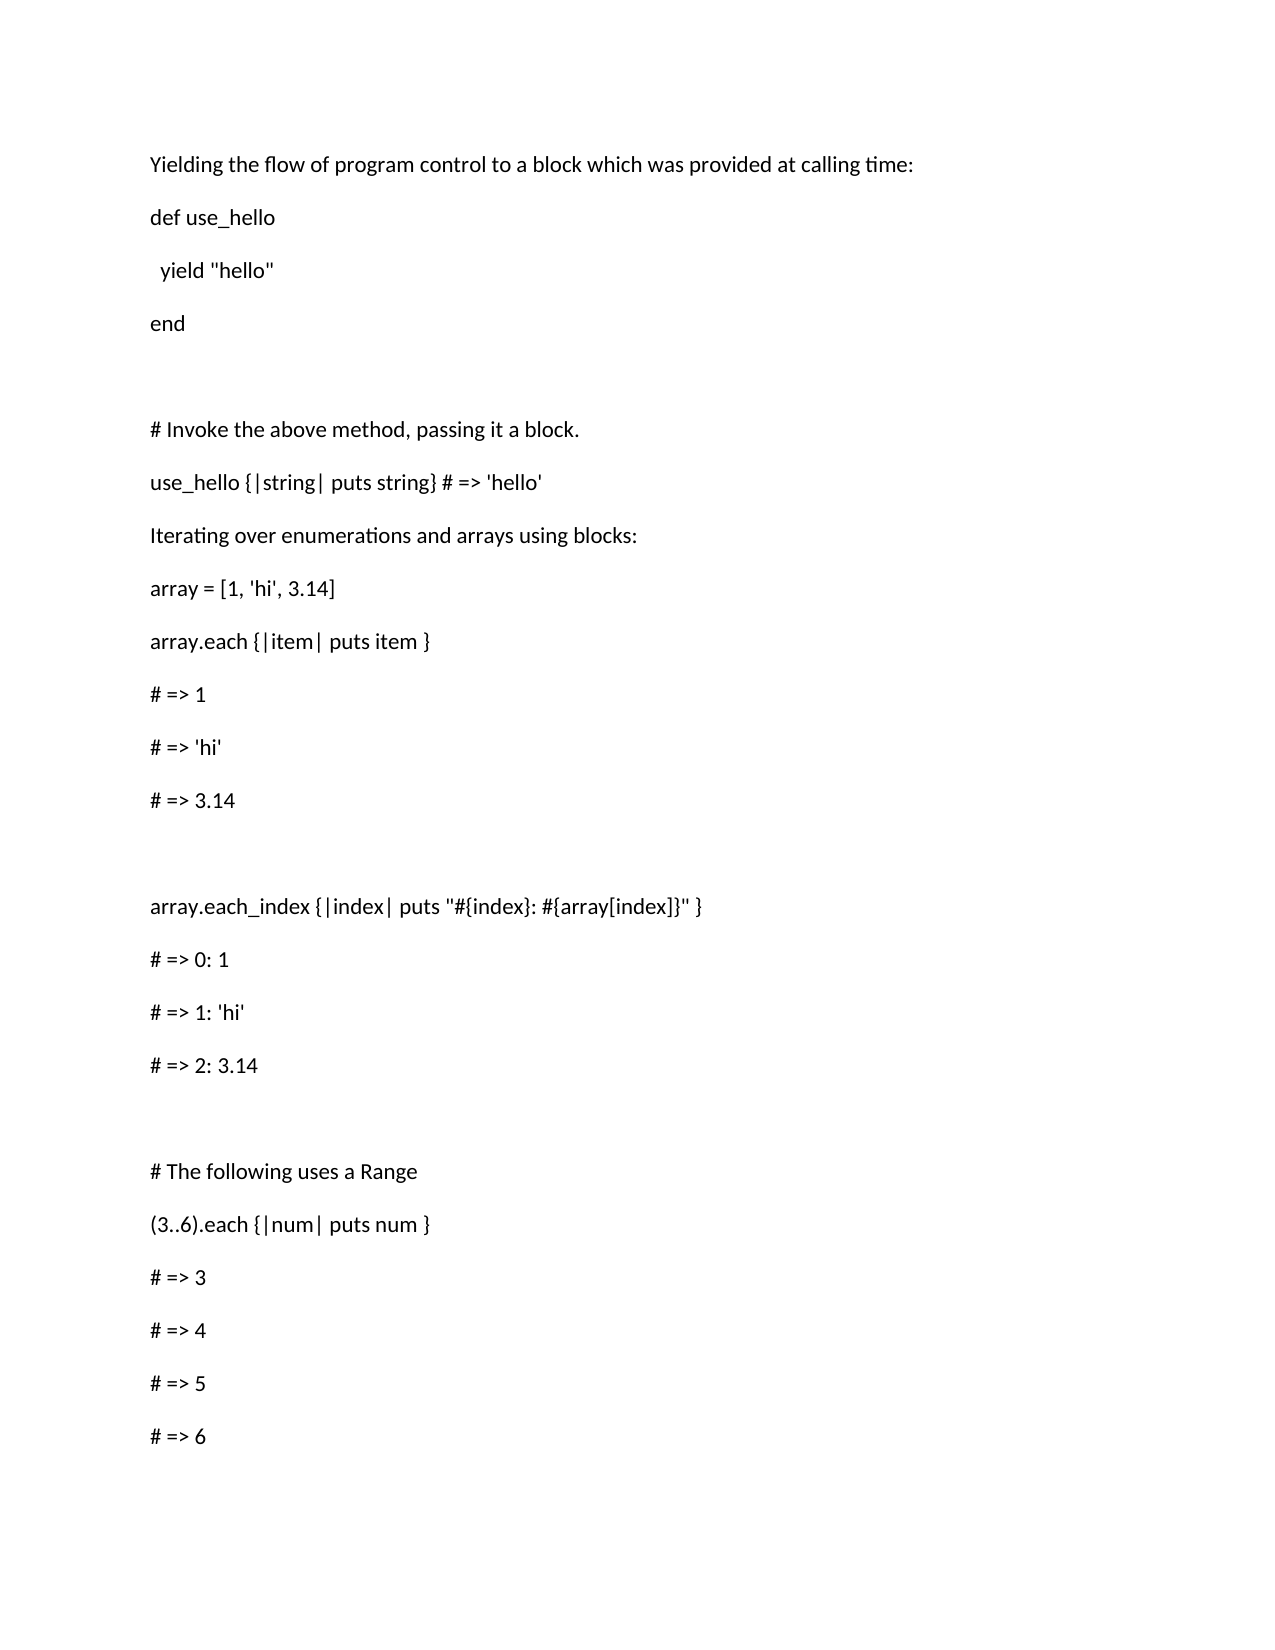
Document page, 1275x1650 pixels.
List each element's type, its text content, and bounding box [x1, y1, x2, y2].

text Yielding the flow of program control to a block which was provided at calling time: [150, 150, 1125, 178]
text Iterating over enumerations and arrays using blocks: [150, 521, 1125, 549]
text # => 1: 'hi' [150, 998, 1125, 1026]
text # => 1 [150, 680, 1125, 708]
text # => 3.14 [150, 786, 1125, 814]
text array.each_index {|index| puts "#{index}: #{array[index]}" } [150, 892, 1125, 920]
text # => 3 [150, 1263, 1125, 1291]
text yield "hello" [150, 256, 1125, 284]
text # => 'hi' [150, 733, 1125, 761]
text # => 4 [150, 1316, 1125, 1344]
text array.each {|item| puts item } [150, 627, 1125, 655]
text array = [1, 'hi', 3.14] [150, 574, 1125, 602]
text # The following uses a Range [150, 1157, 1125, 1185]
text # => 6 [150, 1422, 1125, 1451]
text use_hello {|string| puts string} # => 'hello' [150, 468, 1125, 496]
text # => 5 [150, 1369, 1125, 1397]
text def use_hello [150, 203, 1125, 231]
text # Invoke the above method, passing it a block. [150, 415, 1125, 443]
text # => 2: 3.14 [150, 1051, 1125, 1079]
text (3..6).each {|num| puts num } [150, 1210, 1125, 1238]
text # => 0: 1 [150, 945, 1125, 973]
text end [150, 309, 1125, 337]
